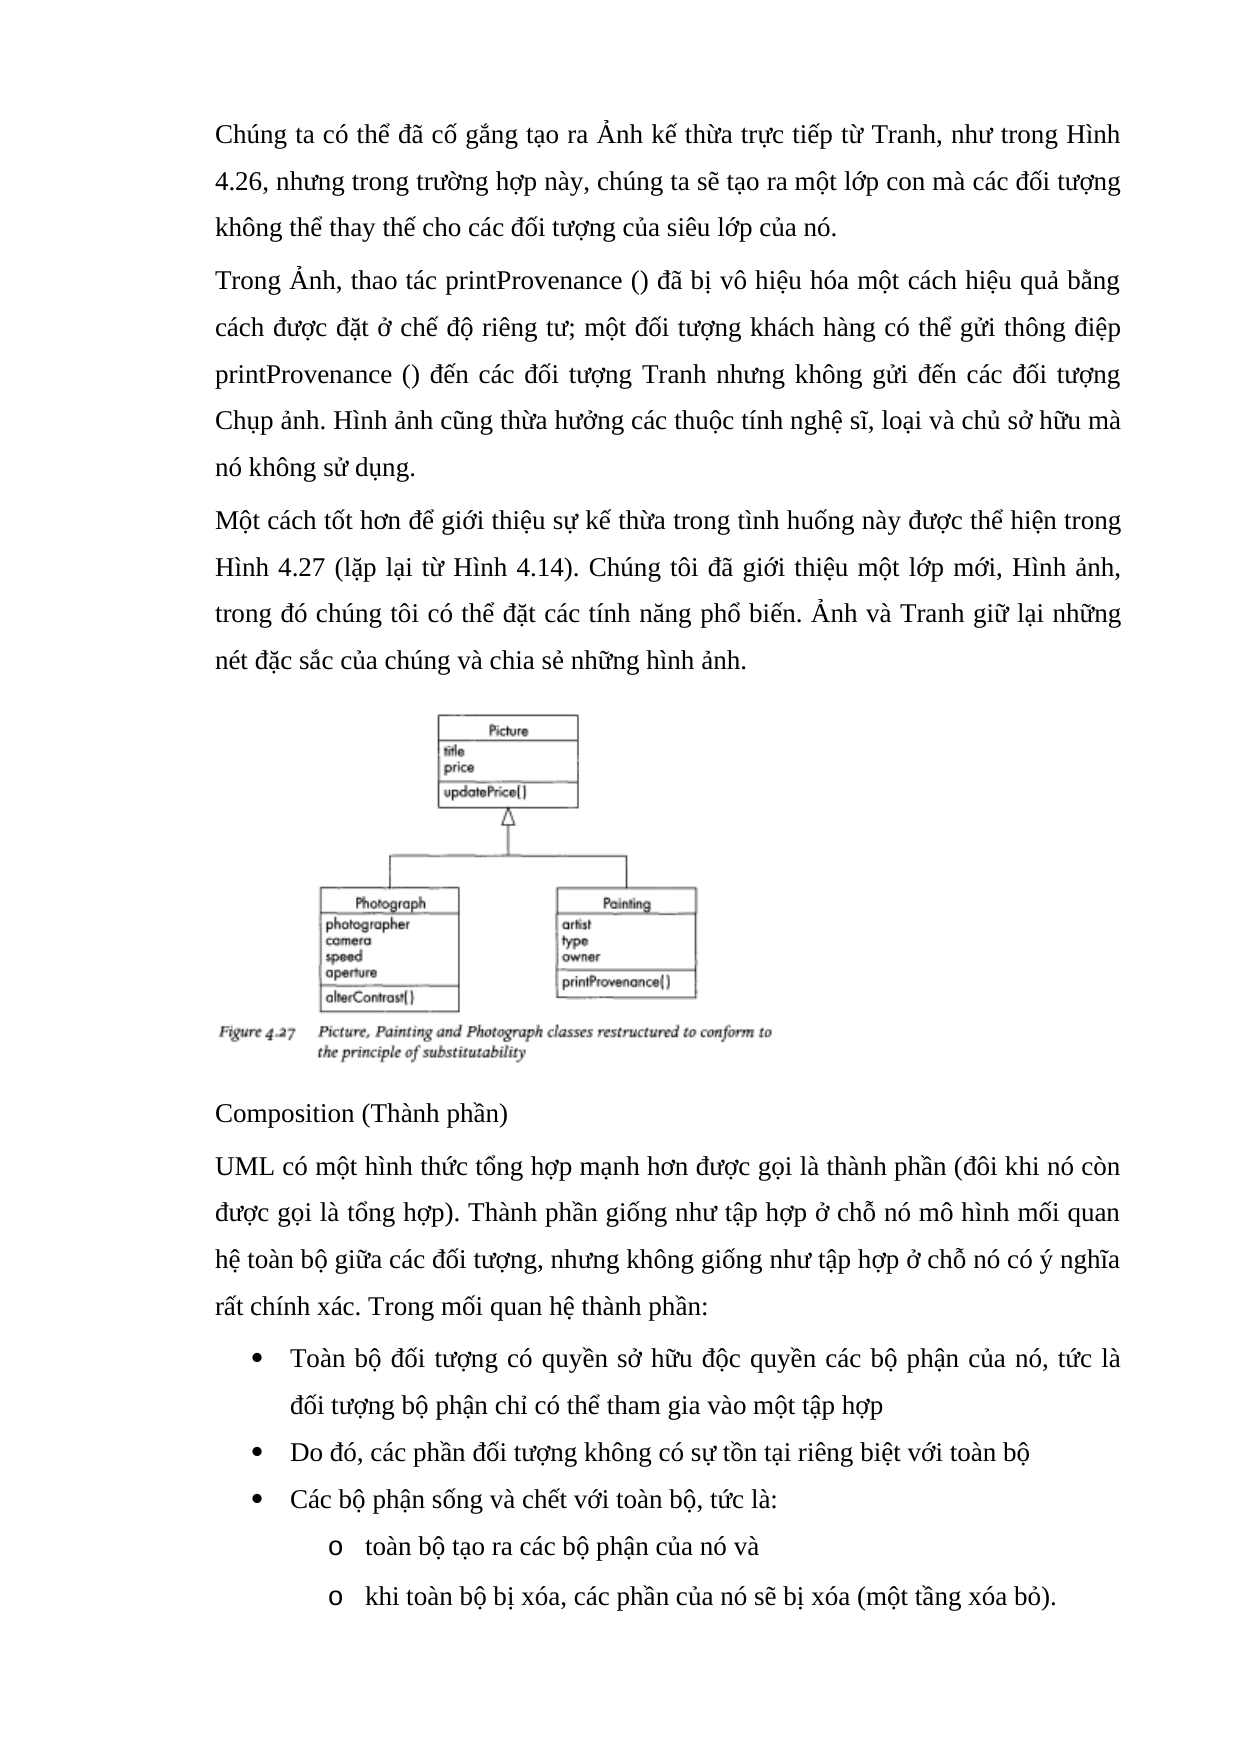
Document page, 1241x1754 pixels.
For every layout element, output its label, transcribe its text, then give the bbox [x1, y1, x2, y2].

text Composition (Thành phần) [215, 1097, 1122, 1128]
text Một cách tốt hơn để giới thiệu sự kế thừa trong tình huống này được thể hiện trong Hình 4.27 (lặp lại từ Hình 4.14). Chúng tôi đã giới thiệu một lớp mới, Hình ảnh, trong đó chúng tôi có thể đặt các tính năng phổ biến. Ảnh và Tranh giữ lại những nét đặc sắc của chúng và chia sẻ những hình ảnh. [215, 504, 1122, 675]
list khi toàn bộ bị xóa, các phần của nó sẽ bị xóa (một tầng xóa bỏ). [327, 1580, 1122, 1613]
list toàn bộ tạo ra các bộ phận của nó và [327, 1530, 1122, 1563]
list Các bộ phận sống và chết với toàn bộ, tức là: [252, 1483, 1122, 1514]
list Do đó, các phần đối tượng không có sự tồn tại riêng biệt với toàn bộ [252, 1436, 1122, 1467]
list Toàn bộ đối tượng có quyền sở hữu độc quyền các bộ phận của nó, tức là đối tượng bộ phận chỉ có thể tham gia vào một tập hợp [252, 1343, 1122, 1421]
text UML có một hình thức tổng hợp mạnh hơn được gọi là thành phần (đôi khi nó còn được gọi là tổng hợp). Thành phần giống như tập hợp ở chỗ nó mô hình mối quan hệ toàn bộ giữa các đối tượng, nhưng không giống như tập hợp ở chỗ nó có ý nghĩa rất chính xác. Trong mối quan hệ thành phần: [215, 1150, 1122, 1321]
picture [214, 696, 789, 1075]
